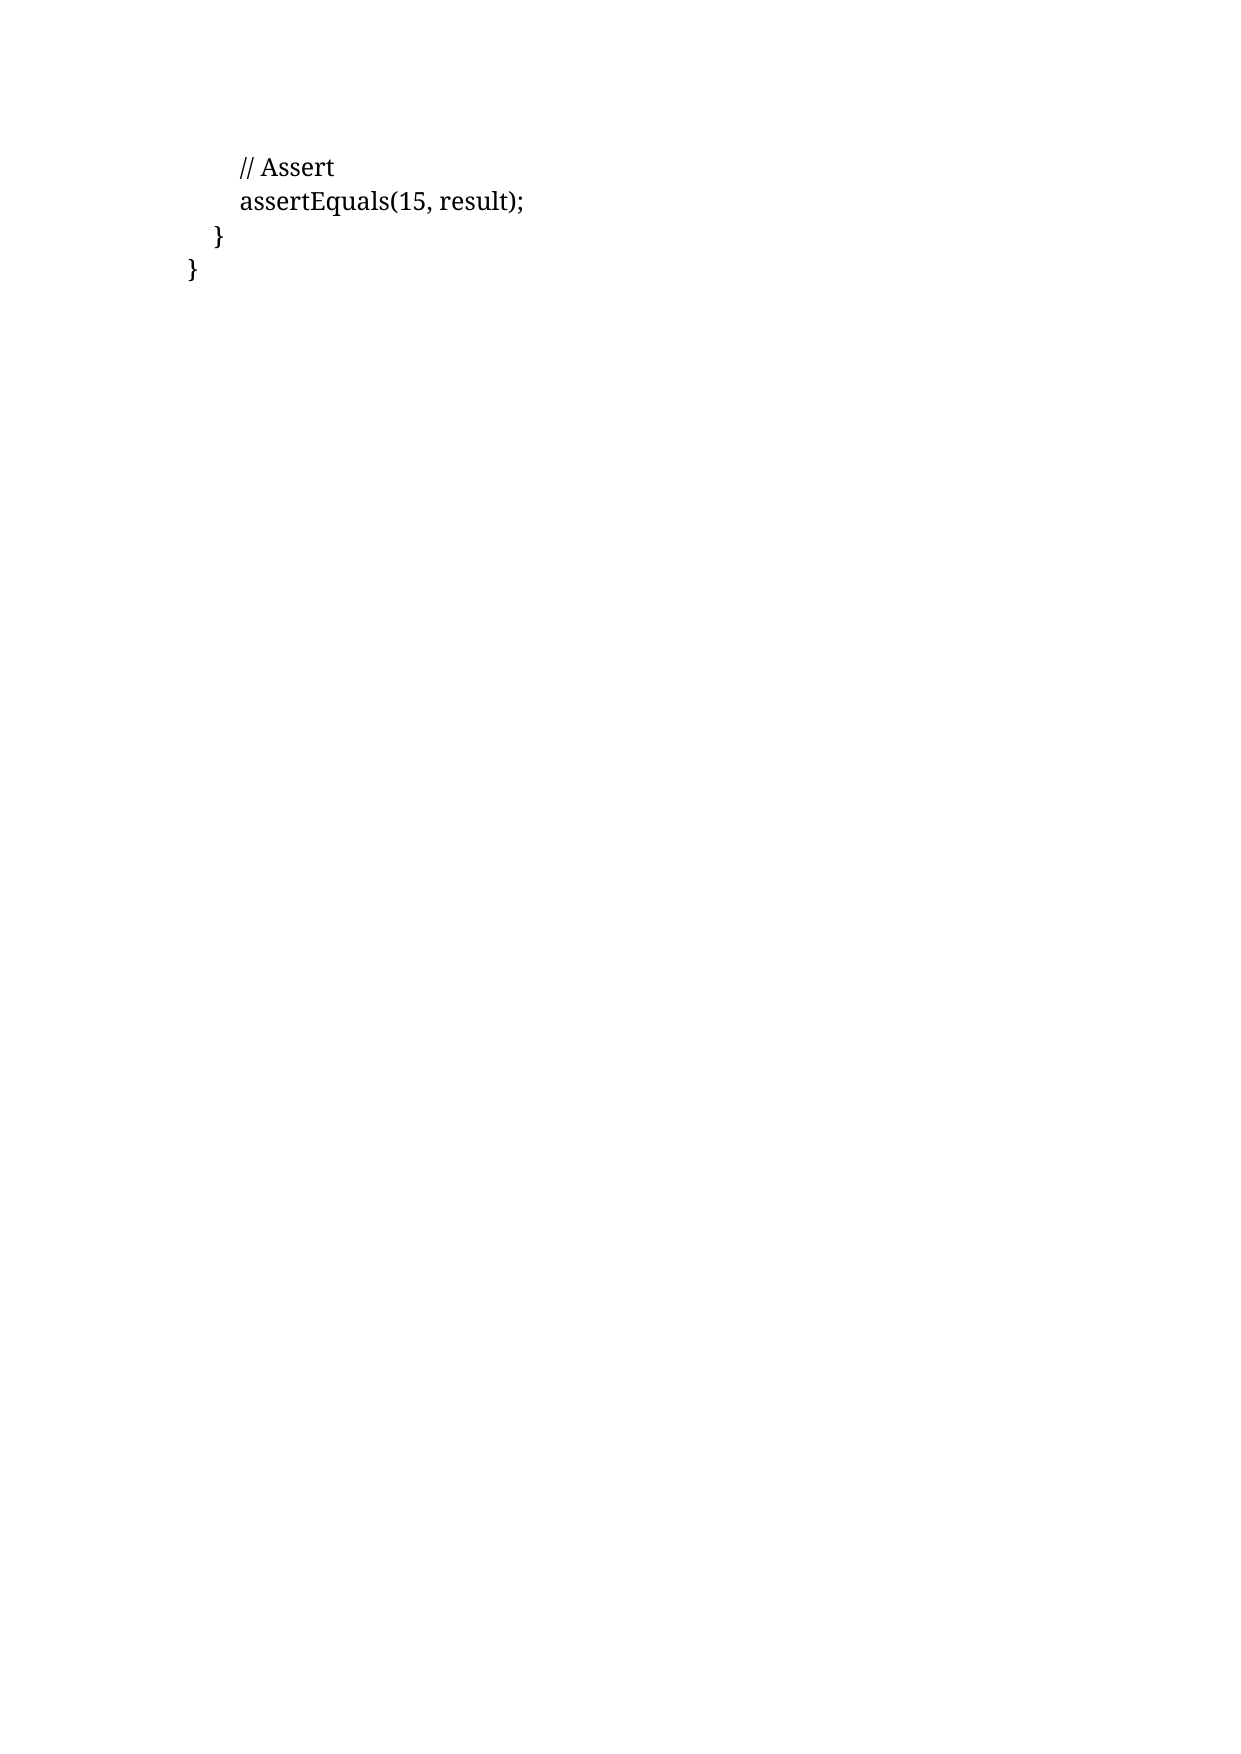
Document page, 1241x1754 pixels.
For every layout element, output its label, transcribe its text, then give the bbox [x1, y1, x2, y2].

text assertEquals(15, result); [187, 184, 1053, 218]
text } [187, 252, 1053, 286]
text } [187, 218, 1053, 252]
text // Assert [187, 150, 1053, 184]
